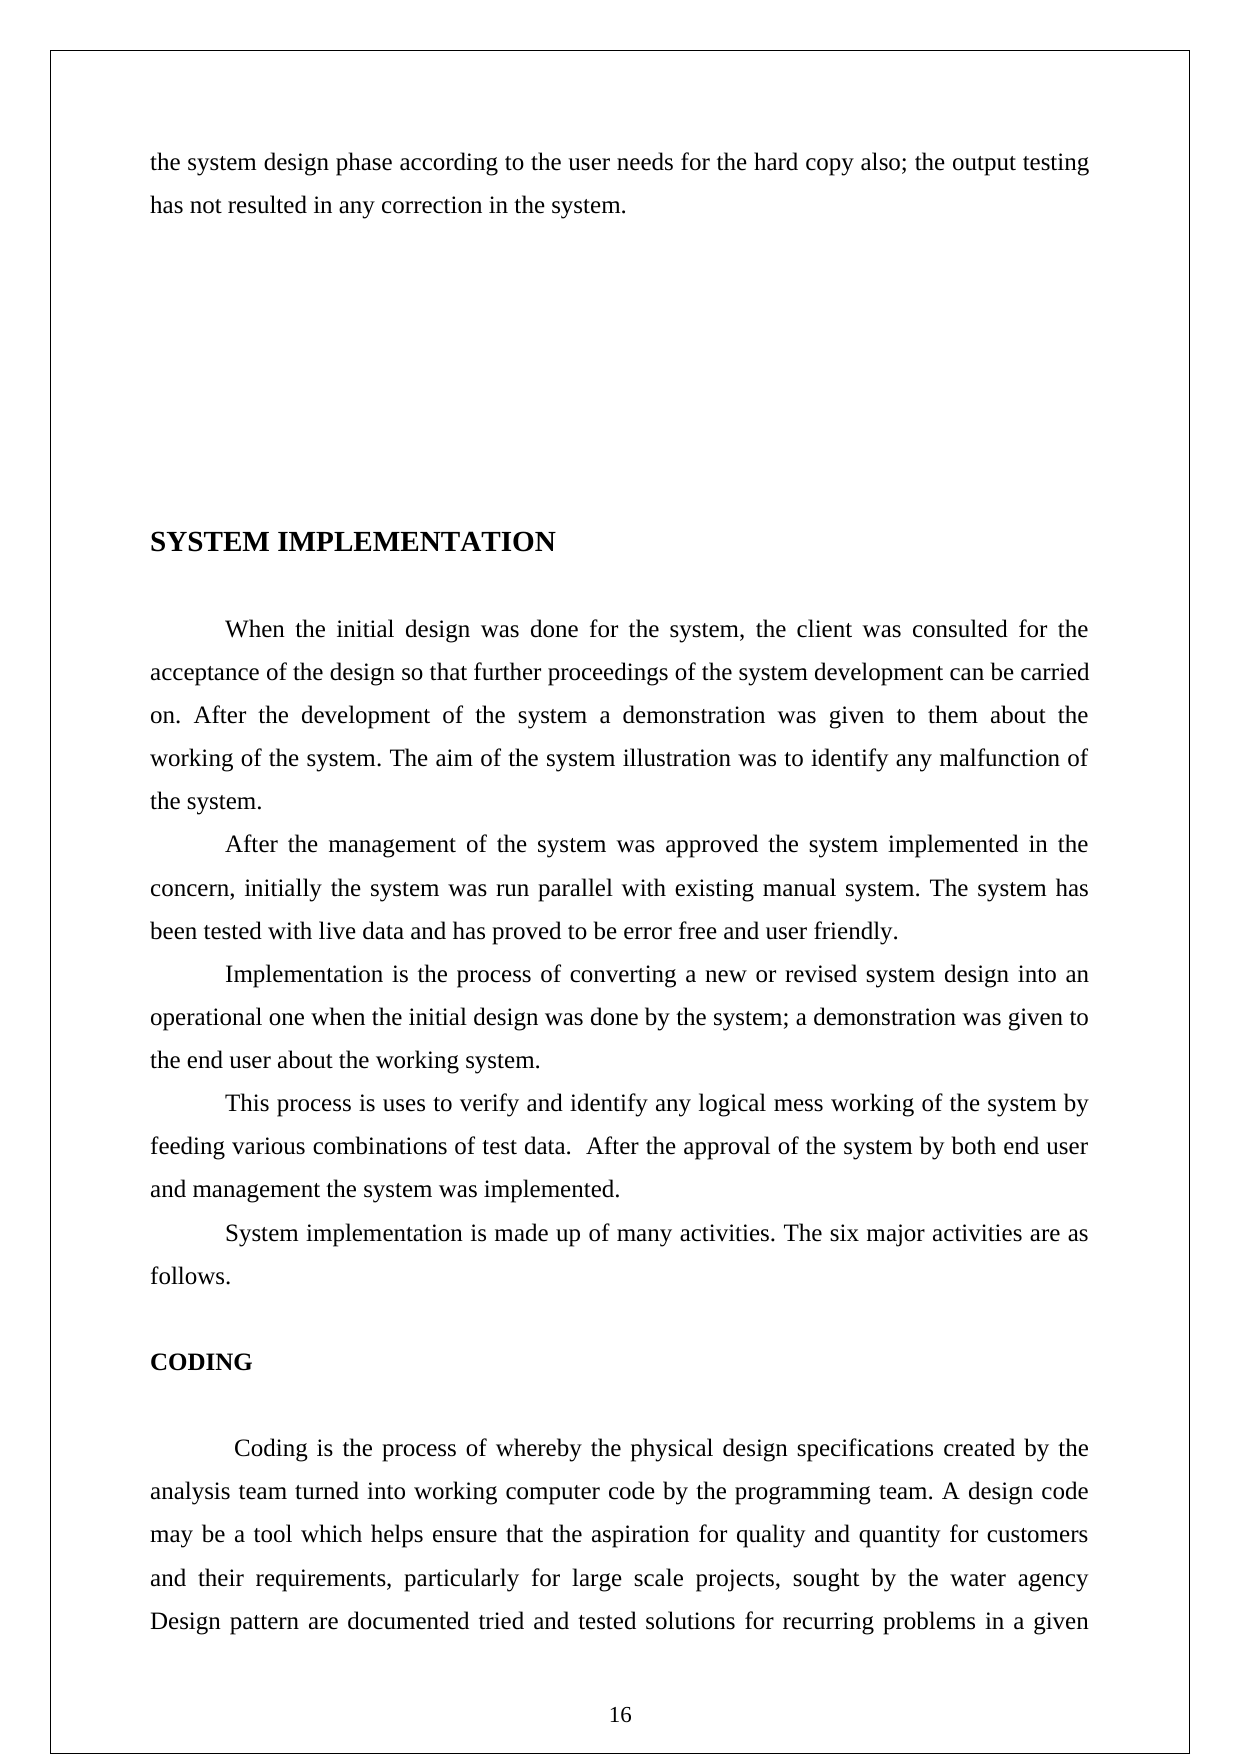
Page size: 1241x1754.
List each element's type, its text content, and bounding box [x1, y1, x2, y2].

text This process is uses to verify and identify any logical mess working of the system by feeding various combinations of test data. After the approval of the system by both end user and management the system was implemented. [150, 1088, 1090, 1203]
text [150, 1433, 1090, 1634]
text CODING [150, 1347, 1090, 1376]
text System implementation is made up of many activities. The six major activities are as follows. [150, 1218, 1090, 1289]
text SYSTEM IMPLEMENTATION [150, 524, 1090, 558]
text After the management of the system was approved the system implemented in the concern, initially the system was run parallel with existing manual system. The system has been tested with live data and has proved to be error free and user friendly. [150, 829, 1090, 944]
text Implementation is the process of converting a new or revised system design into an operational one when the initial design was done by the system; a demonstration was given to the end user about the working system. [150, 959, 1090, 1074]
text When the initial design was done for the system, the client was consulted for the acceptance of the design so that further proceedings of the system development can be carried on. After the development of the system a demonstration was given to them about the working of the system. The aim of the system illustration was to identify any malfunction of the system. [150, 614, 1090, 815]
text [150, 147, 1090, 219]
